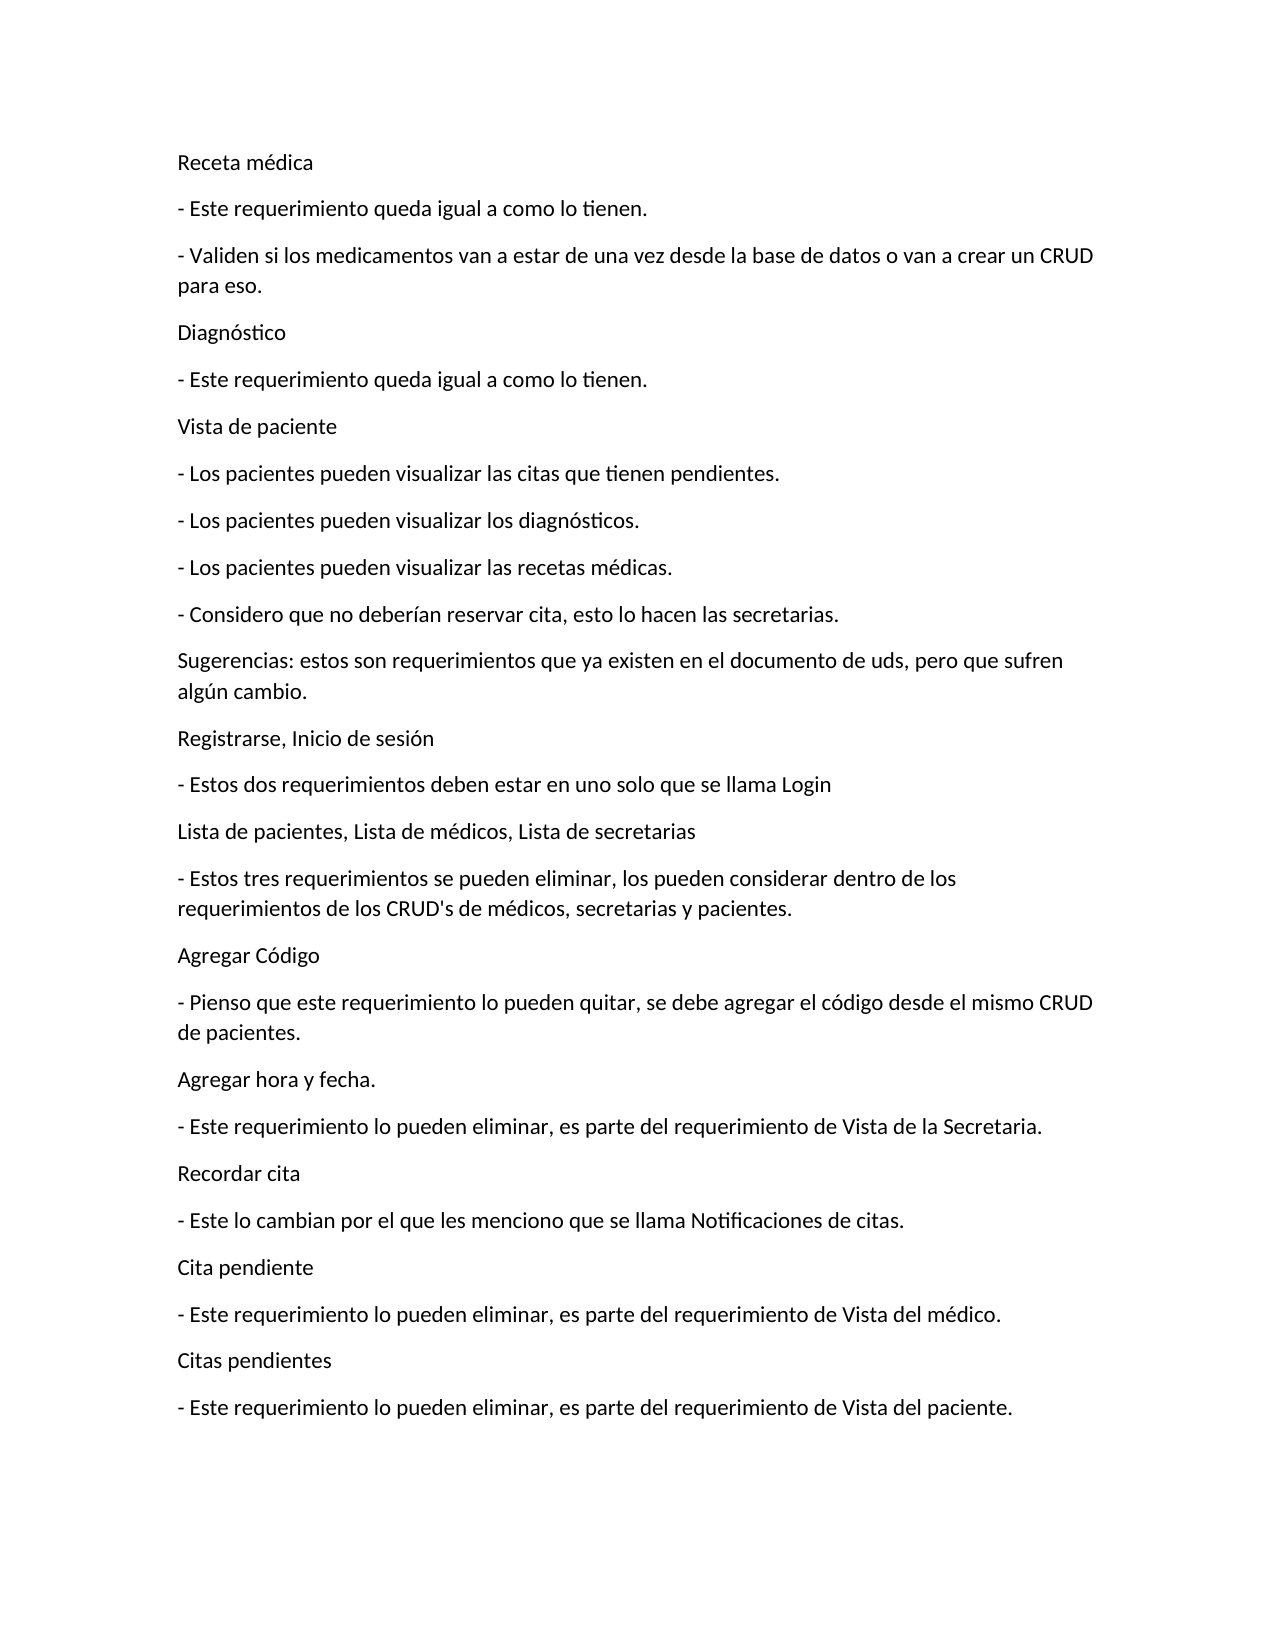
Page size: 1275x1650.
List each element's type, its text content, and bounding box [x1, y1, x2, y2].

text Registrarse, Inicio de sesión [177, 724, 1098, 752]
text - Los pacientes pueden visualizar los diagnósticos. [177, 506, 1098, 534]
text Recordar cita [177, 1159, 1098, 1187]
text - Los pacientes pueden visualizar las recetas médicas. [177, 553, 1098, 581]
text - Estos tres requerimientos se pueden eliminar, los pueden considerar dentro de los requerimientos de los CRUD's de médicos, secretarias y pacientes. [177, 864, 1098, 922]
text - Los pacientes pueden visualizar las citas que tienen pendientes. [177, 459, 1098, 487]
text - Considero que no deberían reservar cita, esto lo hacen las secretarias. [177, 600, 1098, 628]
text - Este requerimiento lo pueden eliminar, es parte del requerimiento de Vista de la Secretaria. [177, 1112, 1098, 1140]
text - Pienso que este requerimiento lo pueden quitar, se debe agregar el código desde el mismo CRUD de pacientes. [177, 988, 1098, 1046]
text Cita pendiente [177, 1253, 1098, 1281]
text - Este lo cambian por el que les menciono que se llama Notificaciones de citas. [177, 1206, 1098, 1234]
text - Este requerimiento lo pueden eliminar, es parte del requerimiento de Vista del médico. [177, 1300, 1098, 1328]
text - Estos dos requerimientos deben estar en uno solo que se llama Login [177, 771, 1098, 798]
text Citas pendientes [177, 1347, 1098, 1374]
text Diagnóstico [177, 318, 1098, 346]
text - Validen si los medicamentos van a estar de una vez desde la base de datos o van a crear un CRUD para eso. [177, 241, 1098, 299]
text Lista de pacientes, Lista de médicos, Lista de secretarias [177, 817, 1098, 845]
text Sugerencias: estos son requerimientos que ya existen en el documento de uds, pero que sufren algún cambio. [177, 647, 1098, 705]
text - Este requerimiento queda igual a como lo tienen. [177, 194, 1098, 222]
text - Este requerimiento lo pueden eliminar, es parte del requerimiento de Vista del paciente. [177, 1393, 1098, 1421]
text Agregar hora y fecha. [177, 1065, 1098, 1093]
text Receta médica [177, 148, 1098, 176]
text Agregar Código [177, 941, 1098, 969]
text - Este requerimiento queda igual a como lo tienen. [177, 365, 1098, 393]
text Vista de paciente [177, 412, 1098, 440]
